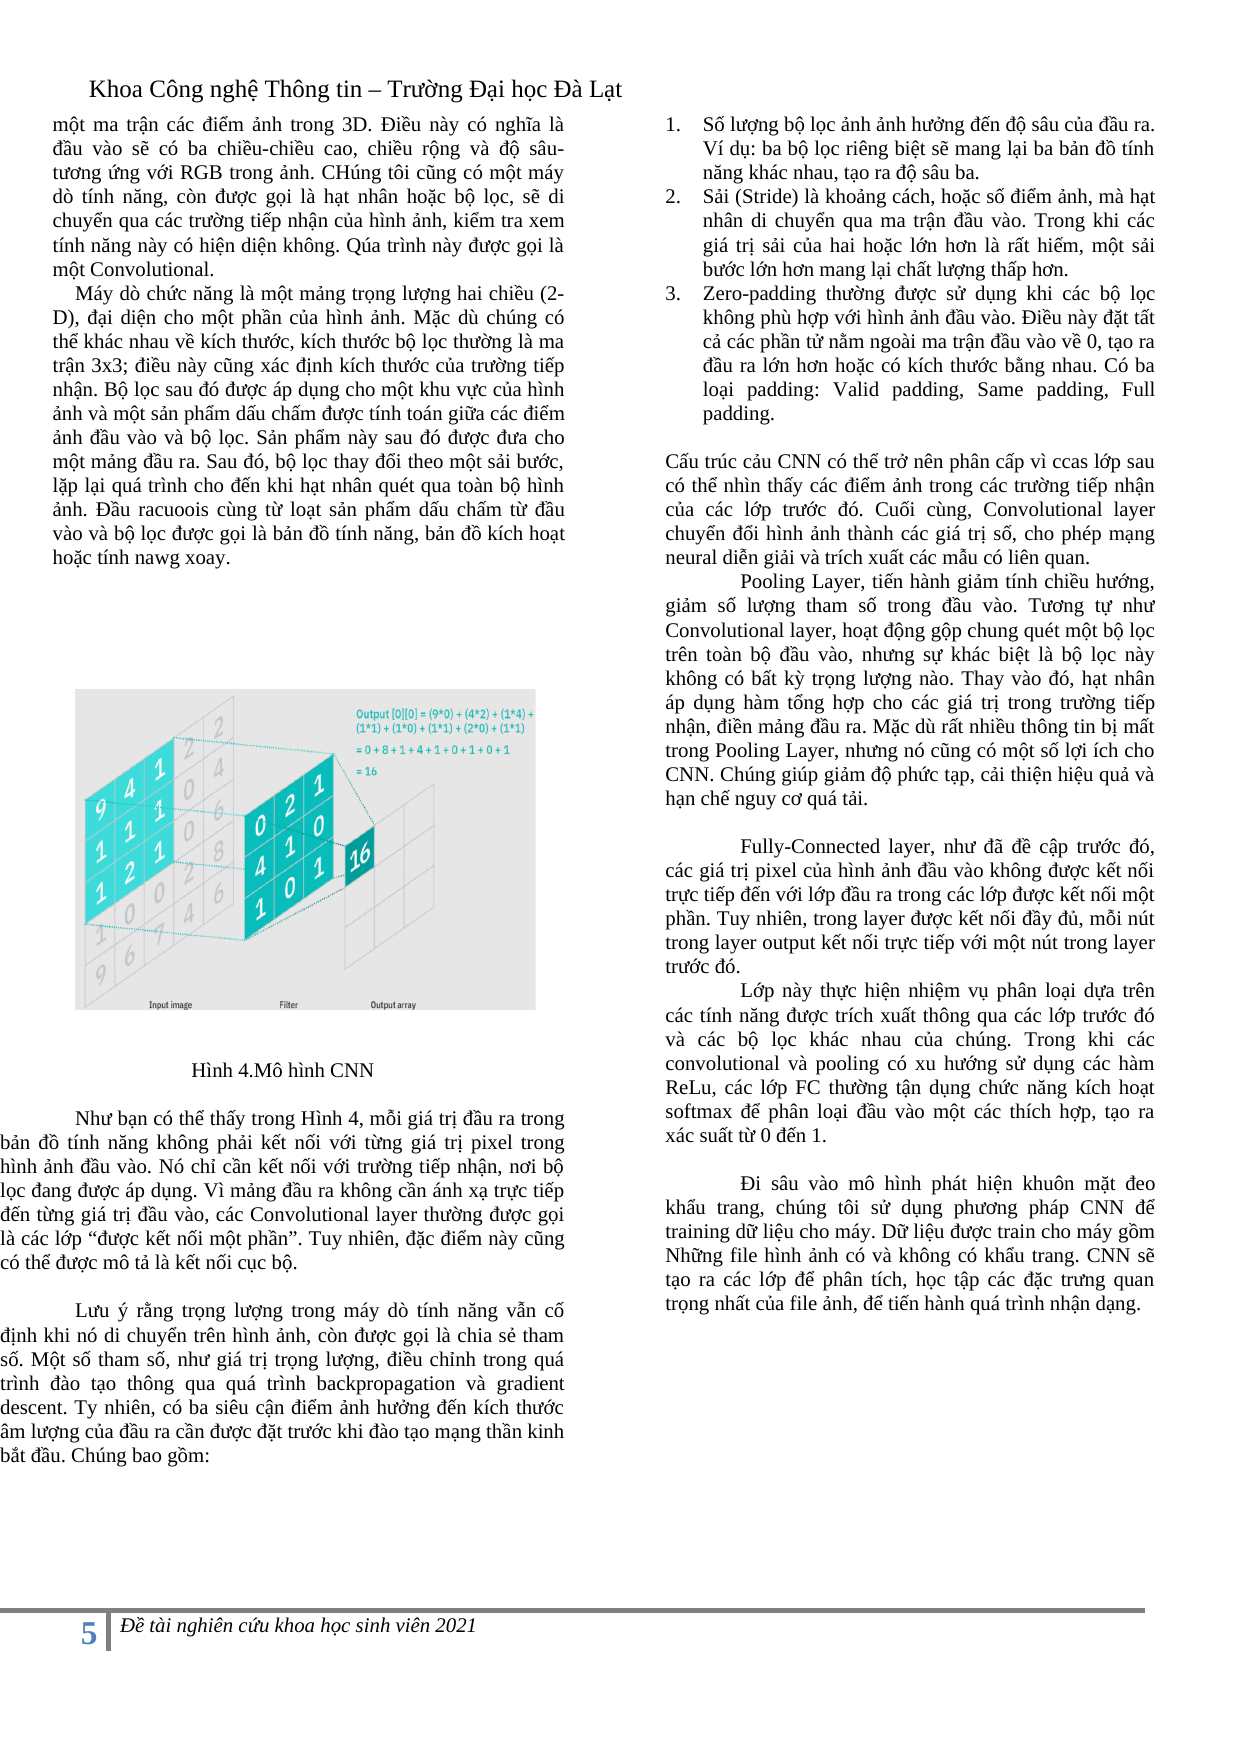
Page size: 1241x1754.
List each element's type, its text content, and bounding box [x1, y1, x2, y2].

list Số lượng bộ lọc ảnh ảnh hưởng đến độ sâu của đầu ra. Ví dụ: ba bộ lọc riêng biệt sẽ mang lại ba bản đồ tính năng khác nhau, tạo ra độ sâu ba. [665, 112, 1156, 184]
text Lớp này thực hiện nhiệm vụ phân loại dựa trên các tính năng được trích xuất thông qua các lớp trước đó và các bộ lọc khác nhau của chúng. Trong khi các convolutional và pooling có xu hướng sử dụng các hàm ReLu, các lớp FC thường tận dụng chức năng kích hoạt softmax để phân loại đầu vào một các thích hợp, tạo ra xác suất từ 0 đến 1. [665, 978, 1156, 1147]
picture [75, 689, 536, 1010]
text Lưu ý rằng trọng lượng trong máy dò tính năng vẫn cố định khi nó di chuyển trên hình ảnh, còn được gọi là chia sẻ tham số. Một số tham số, như giá trị trọng lượng, điều chỉnh trong quá trình đào tạo thông qua quá trình backpropagation và gradient descent. Ty nhiên, có ba siêu cận điểm ảnh hưởng đến kích thước âm lượng của đầu ra cần được đặt trước khi đào tạo mạng thần kinh bắt đầu. Chúng bao gồm: [0, 1298, 565, 1467]
text Pooling Layer, tiến hành giảm tính chiều hướng, giảm số lượng tham số trong đầu vào. Tương tự như Convolutional layer, hoạt động gộp chung quét một bộ lọc trên toàn bộ đầu vào, nhưng sự khác biệt là bộ lọc này không có bất kỳ trọng lượng nào. Thay vào đó, hạt nhân áp dụng hàm tổng hợp cho các giá trị trong trường tiếp nhận, điền mảng đầu ra. Mặc dù rất nhiều thông tin bị mất trong Pooling Layer, nhưng nó cũng có một số lợi ích cho CNN. Chúng giúp giảm độ phức tạp, cải thiện hiệu quả và hạn chế nguy cơ quá tải. [665, 569, 1156, 810]
text Đi sâu vào mô hình phát hiện khuôn mặt đeo khẩu trang, chúng tôi sử dụng phương pháp CNN để training dữ liệu cho máy. Dữ liệu được train cho máy gồm Những file hình ảnh có và không có khẩu trang. CNN sẽ tạo ra các lớp để phân tích, học tập các đặc trưng quan trọng nhất của file ảnh, để tiến hành quá trình nhận dạng. [665, 1171, 1156, 1315]
text Fully-Connected layer, như đã đề cập trước đó, các giá trị pixel của hình ảnh đầu vào không được kết nối trực tiếp đến với lớp đầu ra trong các lớp được kết nối một phần. Tuy nhiên, trong layer được kết nối đầy đủ, mỗi nút trong layer output kết nối trực tiếp với một nút trong layer trước đó. [665, 834, 1156, 978]
list Sải (Stride) là khoảng cách, hoặc số điểm ảnh, mà hạt nhân di chuyển qua ma trận đầu vào. Trong khi các giá trị sải của hai hoặc lớn hơn là rất hiếm, một sải bước lớn hơn mang lại chất lượng thấp hơn. [665, 184, 1156, 281]
text Máy dò chức năng là một mảng trọng lượng hai chiều (2-D), đại diện cho một phần của hình ảnh. Mặc dù chúng có thể khác nhau về kích thước, kích thước bộ lọc thường là ma trận 3x3; điều này cũng xác định kích thước của trường tiếp nhận. Bộ lọc sau đó được áp dụng cho một khu vực của hình ảnh và một sản phẩm dấu chấm được tính toán giữa các điểm ảnh đầu vào và bộ lọc. Sản phẩm này sau đó được đưa cho một mảng đầu ra. Sau đó, bộ lọc thay đổi theo một sải bước, lặp lại quá trình cho đến khi hạt nhân quét qua toàn bộ hình ảnh. Đầu racuoois cùng từ loạt sản phẩm dấu chấm từ đầu vào và bộ lọc được gọi là bản đồ tính năng, bản đồ kích hoạt hoặc tính nawg xoay. [52, 281, 565, 569]
list Zero-padding thường được sử dụng khi các bộ lọc không phù hợp với hình ảnh đầu vào. Điều này đặt tất cả các phần tử nằm ngoài ma trận đầu vào về 0, tạo ra đầu ra lớn hơn hoặc có kích thước bằng nhau. Có ba loại padding: Valid padding, Same padding, Full padding. [665, 281, 1156, 425]
text Cấu trúc cảu CNN có thể trở nên phân cấp vì ccas lớp sau có thể nhìn thấy các điểm ảnh trong các trường tiếp nhận của các lớp trước đó. Cuối cùng, Convolutional layer chuyển đổi hình ảnh thành các giá trị số, cho phép mạng neural diễn giải và trích xuất các mẫu có liên quan. [665, 449, 1156, 569]
text Hình 4.Mô hình CNN [0, 1058, 565, 1082]
text Như bạn có thể thấy trong Hình 4, mỗi giá trị đầu ra trong bản đồ tính năng không phải kết nối với từng giá trị pixel trong hình ảnh đầu vào. Nó chỉ cần kết nối với trường tiếp nhận, nơi bộ lọc đang được áp dụng. Vì mảng đầu ra không cần ánh xạ trực tiếp đến từng giá trị đầu vào, các Convolutional layer thường được gọi là các lớp “được kết nối một phần”. Tuy nhiên, đặc điểm này cũng có thể được mô tả là kết nối cục bộ. [0, 1106, 565, 1274]
